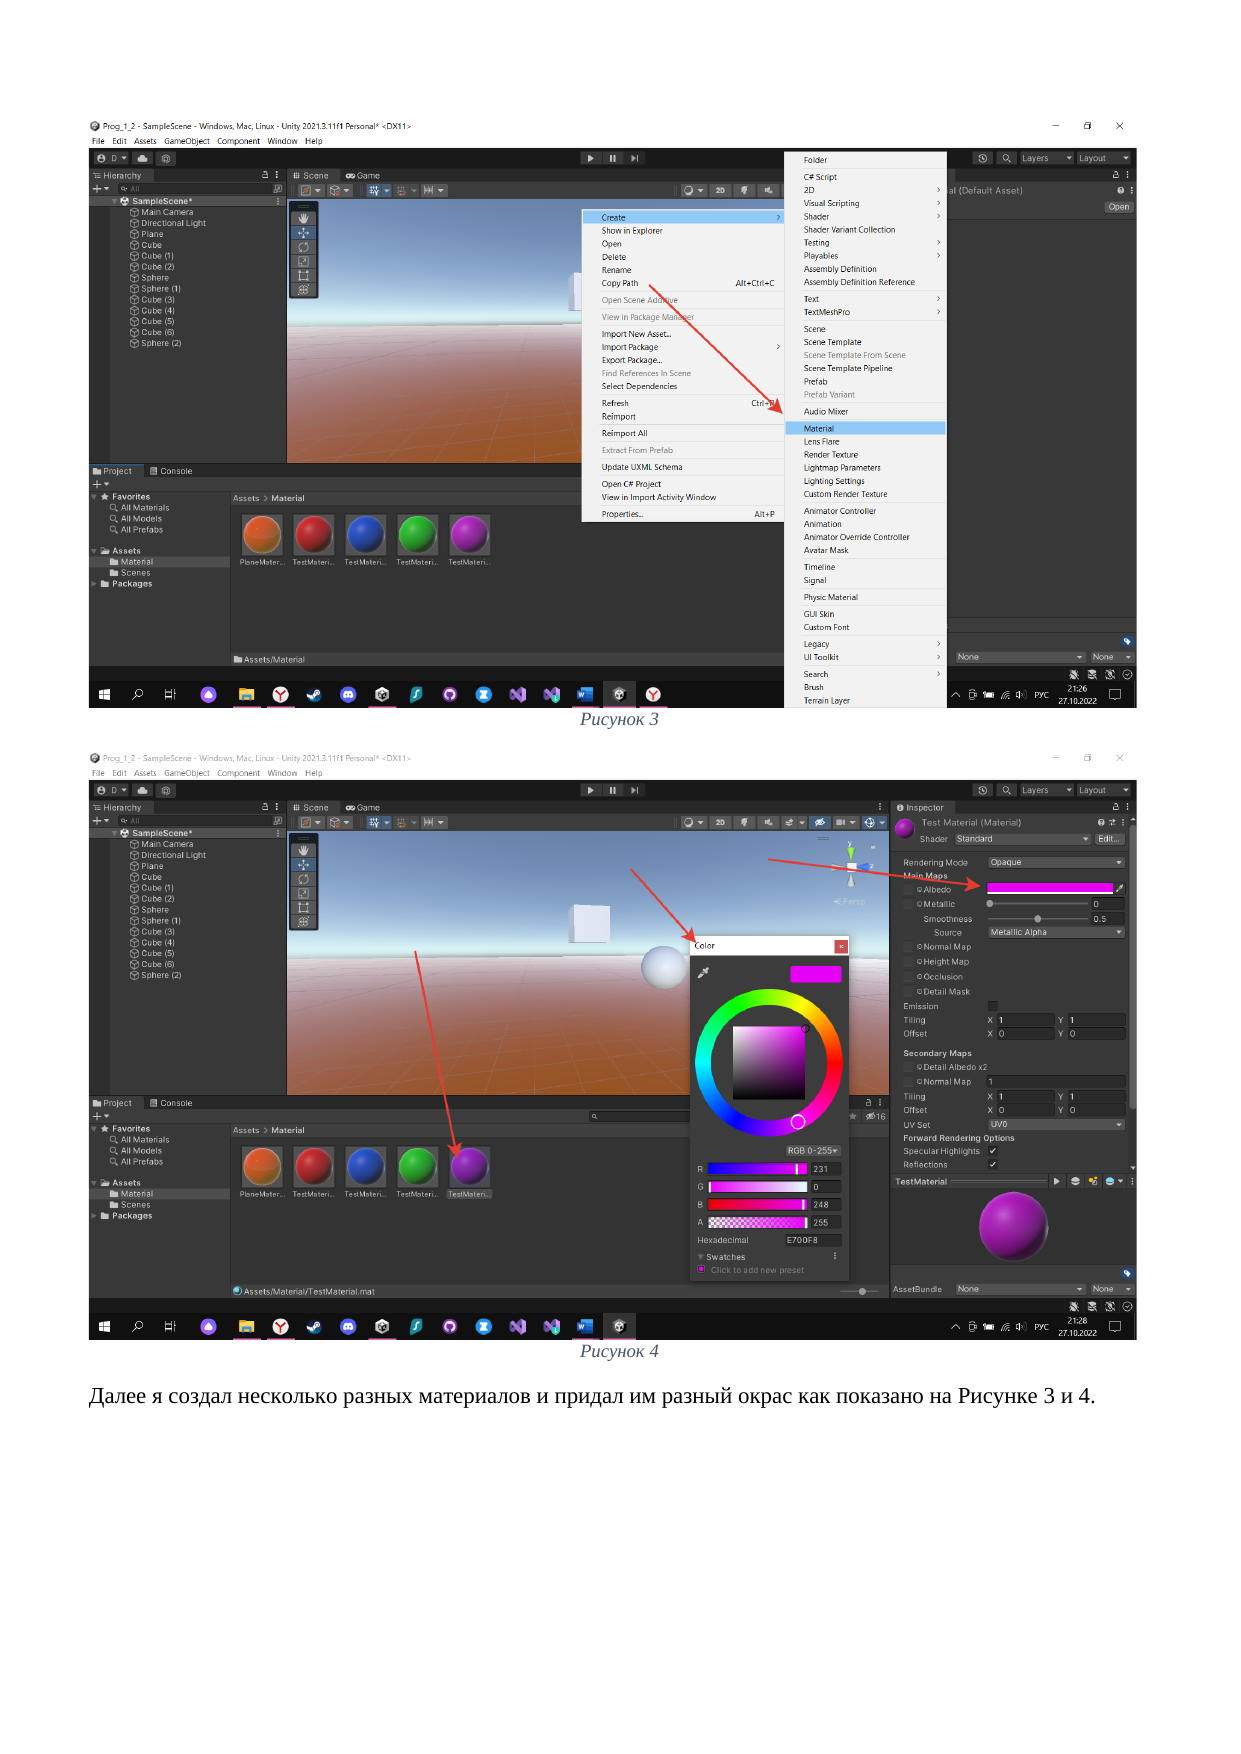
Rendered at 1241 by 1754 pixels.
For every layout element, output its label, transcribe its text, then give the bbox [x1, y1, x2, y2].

picture [88, 750, 1137, 1340]
picture [88, 118, 1137, 708]
text Далее я создал несколько разных материалов и придал им разный окрас как показано на Рисунке 3 и 4. [89, 1382, 1152, 1408]
